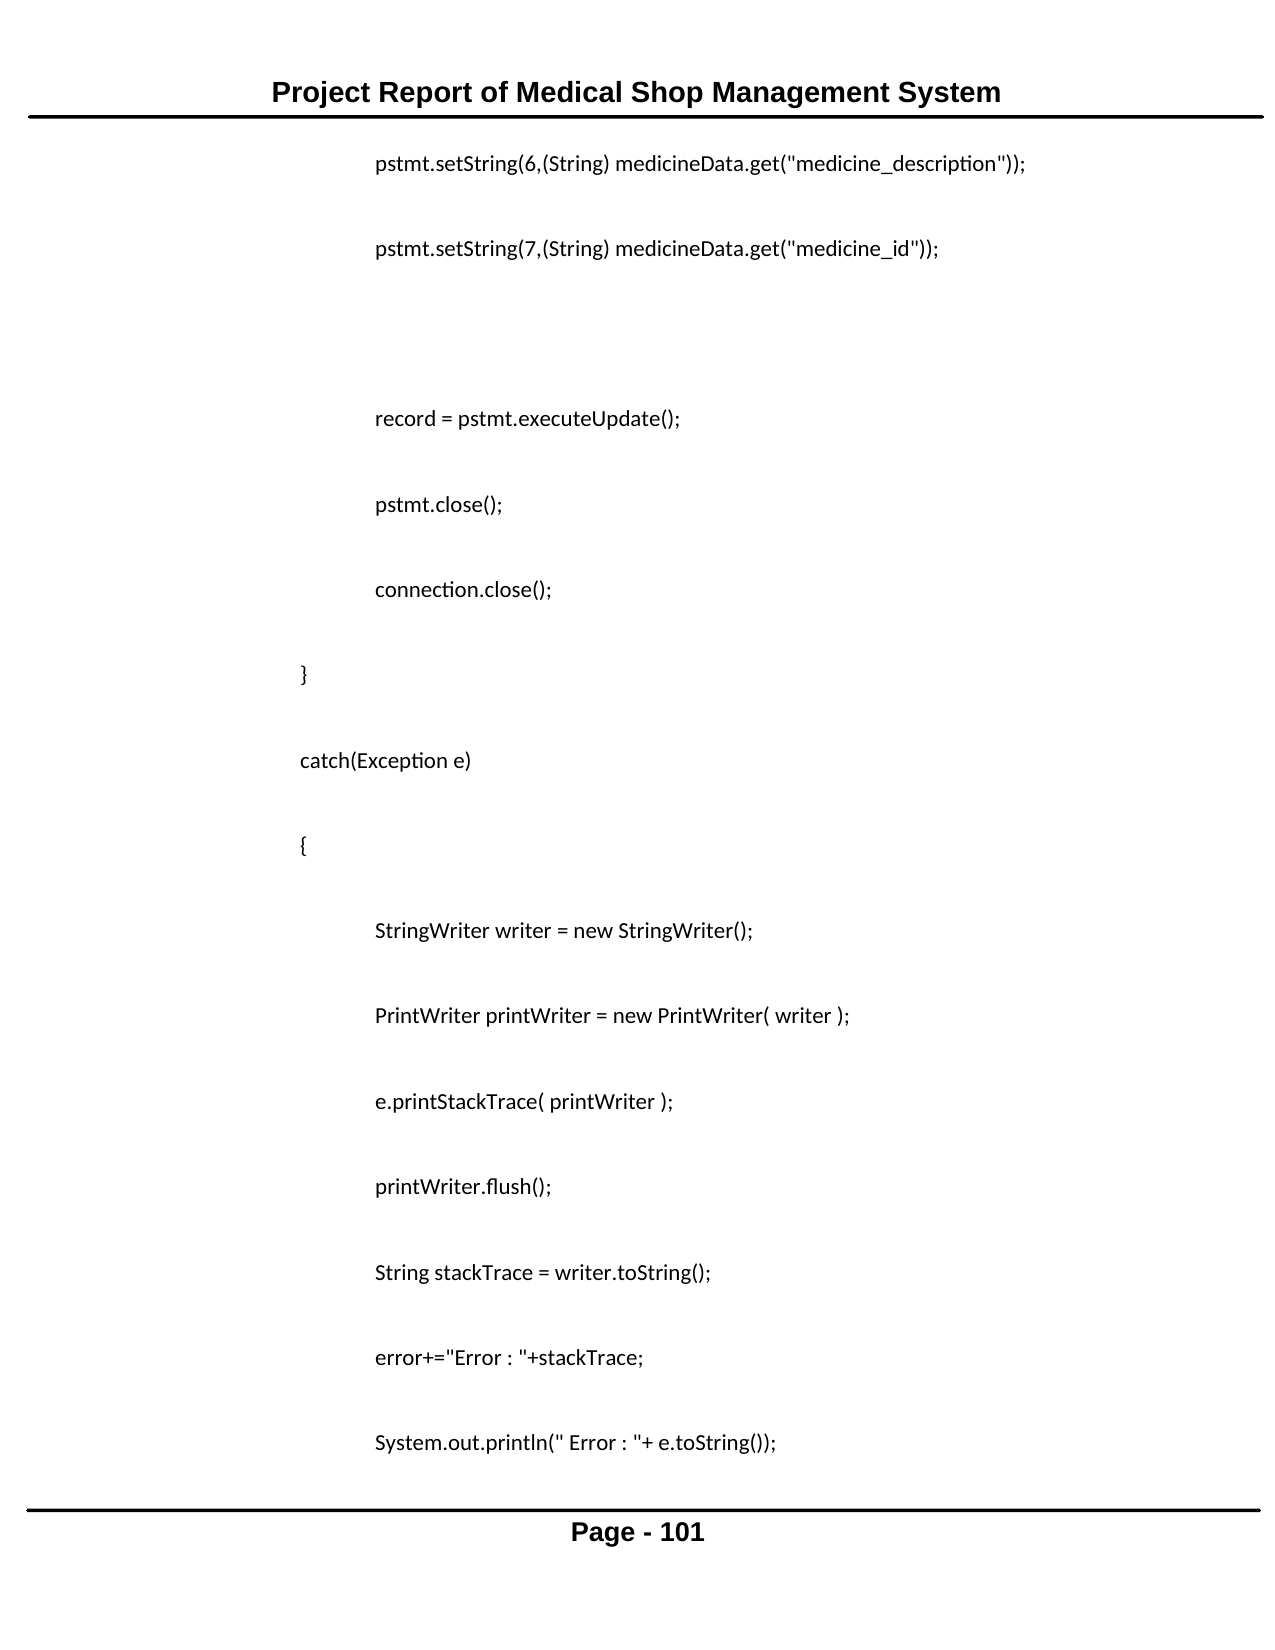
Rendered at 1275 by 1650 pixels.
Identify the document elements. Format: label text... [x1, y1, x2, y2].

text error+="Error : "+stackTrace; [375, 1343, 1152, 1371]
text record = pstmt.executeUpdate(); [375, 404, 1152, 433]
text String stackTrace = writer.toString(); [375, 1258, 1152, 1286]
text pstmt.setString(6,(String) medicineData.get("medicine_description")); [375, 149, 1152, 177]
text { [300, 831, 1152, 859]
text pstmt.close(); [375, 490, 1152, 518]
text StringWriter writer = new StringWriter(); [375, 916, 1152, 944]
text printWriter.flush(); [375, 1172, 1152, 1200]
text } [300, 660, 1152, 688]
text PrintWriter printWriter = new PrintWriter( writer ); [375, 1002, 1152, 1030]
text catch(Exception e) [300, 746, 1152, 774]
text e.printStackTrace( printWriter ); [375, 1087, 1152, 1115]
text pstmt.setString(7,(String) medicineData.get("medicine_id")); [375, 234, 1152, 262]
text connection.close(); [375, 575, 1152, 603]
text System.out.println(" Error : "+ e.toString()); [375, 1428, 1152, 1456]
